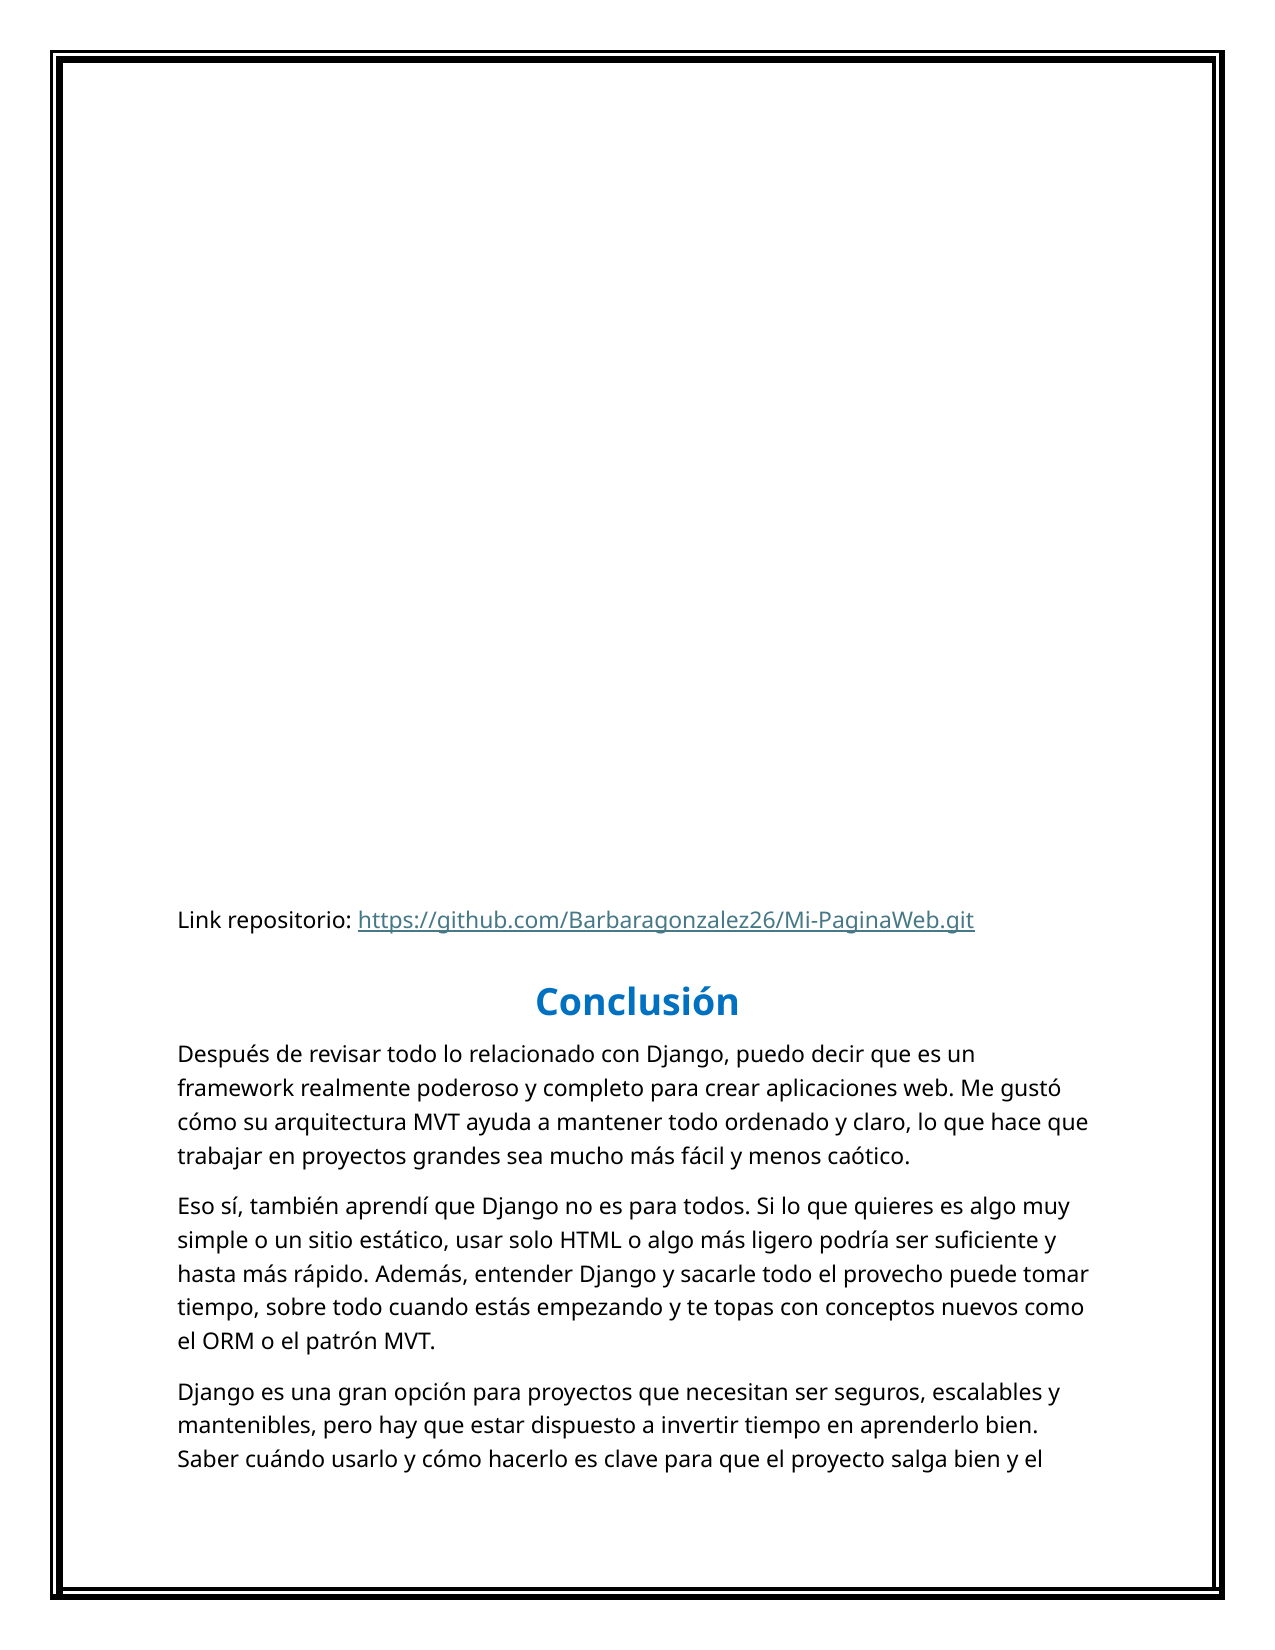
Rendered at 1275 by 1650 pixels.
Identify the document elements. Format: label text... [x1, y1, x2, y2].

text Link repositorio: https://github.com/Barbaragonzalez26/Mi-PaginaWeb.git [177, 904, 1098, 935]
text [177, 1376, 1098, 1474]
text Después de revisar todo lo relacionado con Django, puedo decir que es un framework realmente poderoso y completo para crear aplicaciones web. Me gustó cómo su arquitectura MVT ayuda a mantener todo ordenado y claro, lo que hace que trabajar en proyectos grandes sea mucho más fácil y menos caótico. [177, 1038, 1098, 1171]
text Eso sí, también aprendí que Django no es para todos. Si lo que quieres es algo muy simple o un sitio estático, usar solo HTML o algo más ligero podría ser suficiente y hasta más rápido. Además, entender Django y sacarle todo el provecho puede tomar tiempo, sobre todo cuando estás empezando y te topas con conceptos nuevos como el ORM o el patrón MVT. [177, 1190, 1098, 1356]
subtitle Conclusión [177, 975, 1098, 1026]
